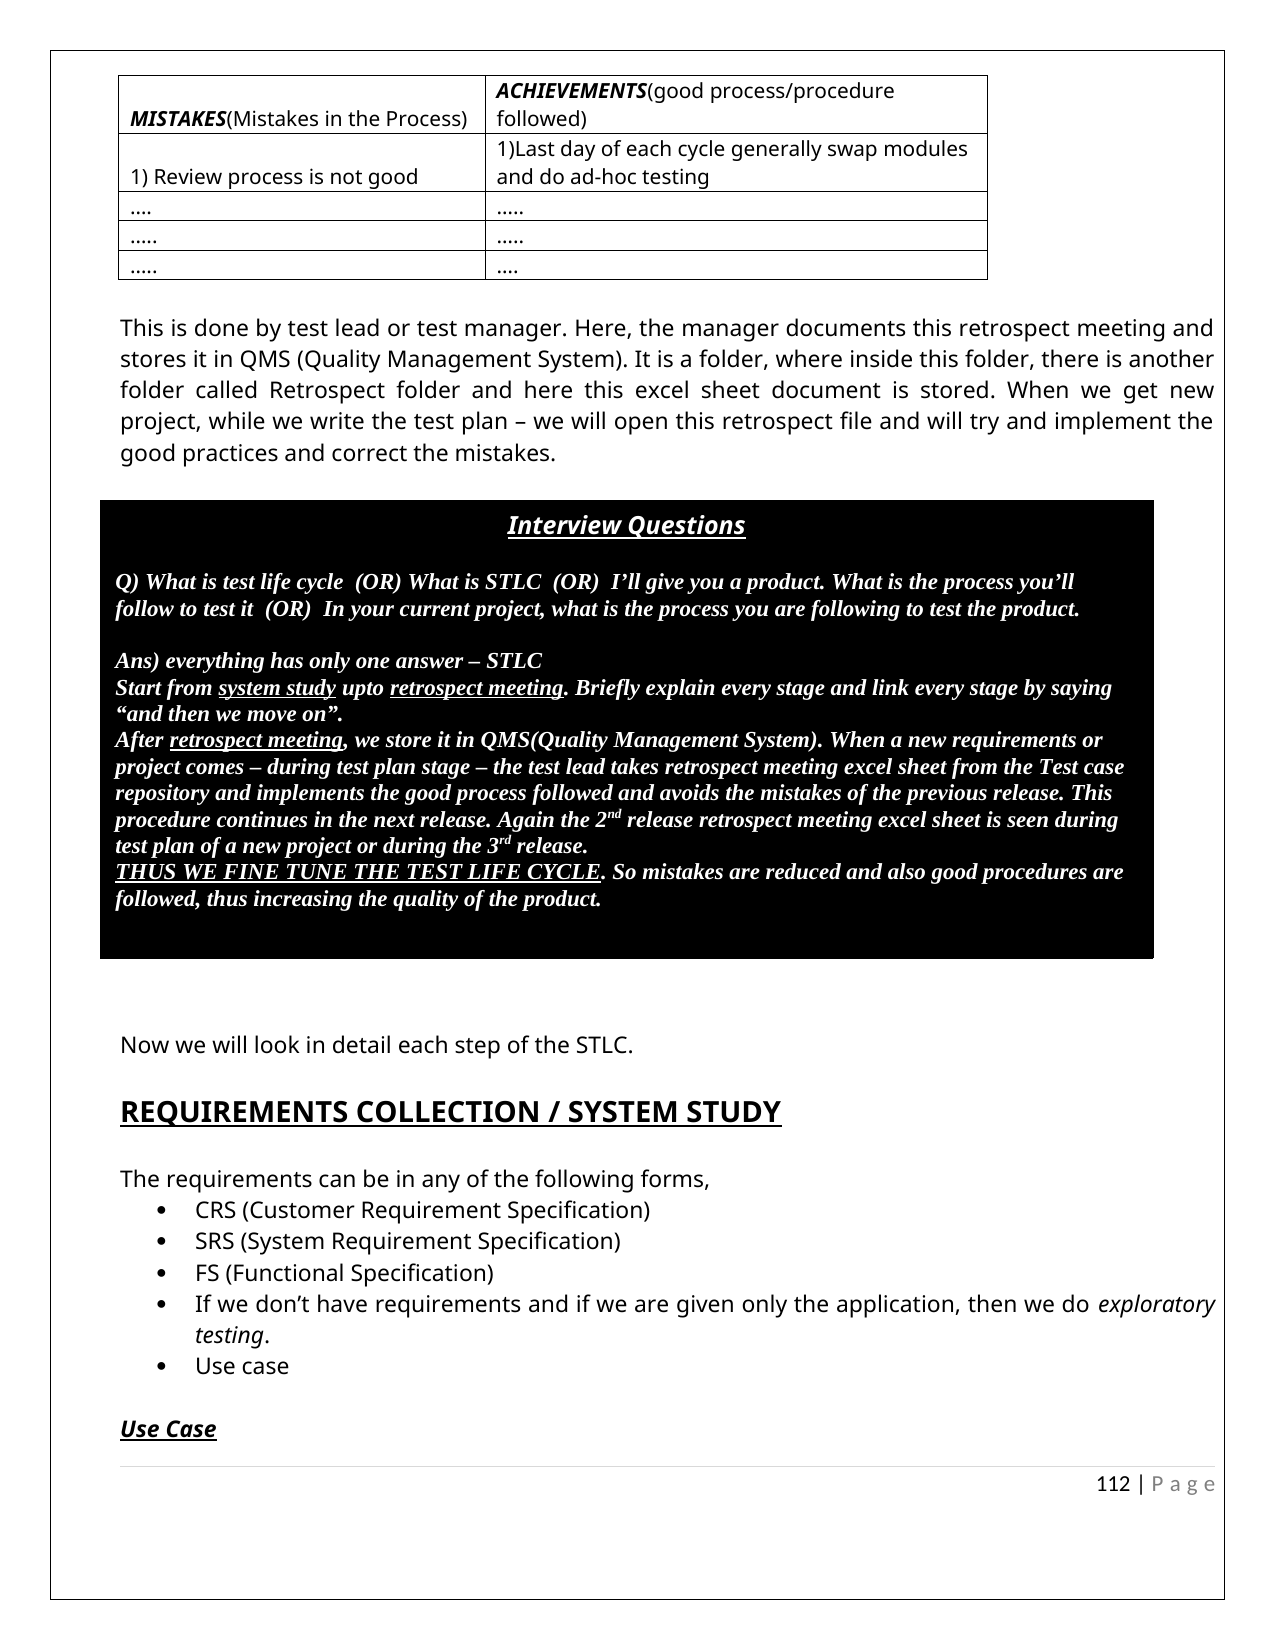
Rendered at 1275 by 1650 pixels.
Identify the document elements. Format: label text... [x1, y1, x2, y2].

list FS (Functional Specification) [157, 1256, 1215, 1288]
list CRS (Customer Requirement Specification) [157, 1194, 1215, 1225]
text REQUIREMENTS COLLECTION / SYSTEM STUDY [120, 1092, 1215, 1131]
list SRS (System Requirement Specification) [157, 1225, 1215, 1256]
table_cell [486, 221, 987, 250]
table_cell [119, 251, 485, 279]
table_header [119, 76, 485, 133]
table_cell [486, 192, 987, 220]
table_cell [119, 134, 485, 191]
list Use case [157, 1350, 1215, 1381]
text The requirements can be in any of the following forms, [120, 1163, 1215, 1194]
text Use Case [120, 1413, 1215, 1444]
list If we don’t have requirements and if we are given only the application, then we do exploratory testing. [157, 1288, 1215, 1350]
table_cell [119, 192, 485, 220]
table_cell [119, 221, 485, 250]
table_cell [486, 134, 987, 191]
text This is done by test lead or test manager. Here, the manager documents this retrospect meeting and stores it in QMS (Quality Management System). It is a folder, where inside this folder, there is another folder called Retrospect folder and here this excel sheet document is stored. When we get new project, while we write the test plan – we will open this retrospect file and will try and implement the good practices and correct the mistakes. [120, 312, 1215, 468]
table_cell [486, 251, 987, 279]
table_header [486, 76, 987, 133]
text Now we will look in detail each step of the STLC. [120, 1029, 1215, 1061]
